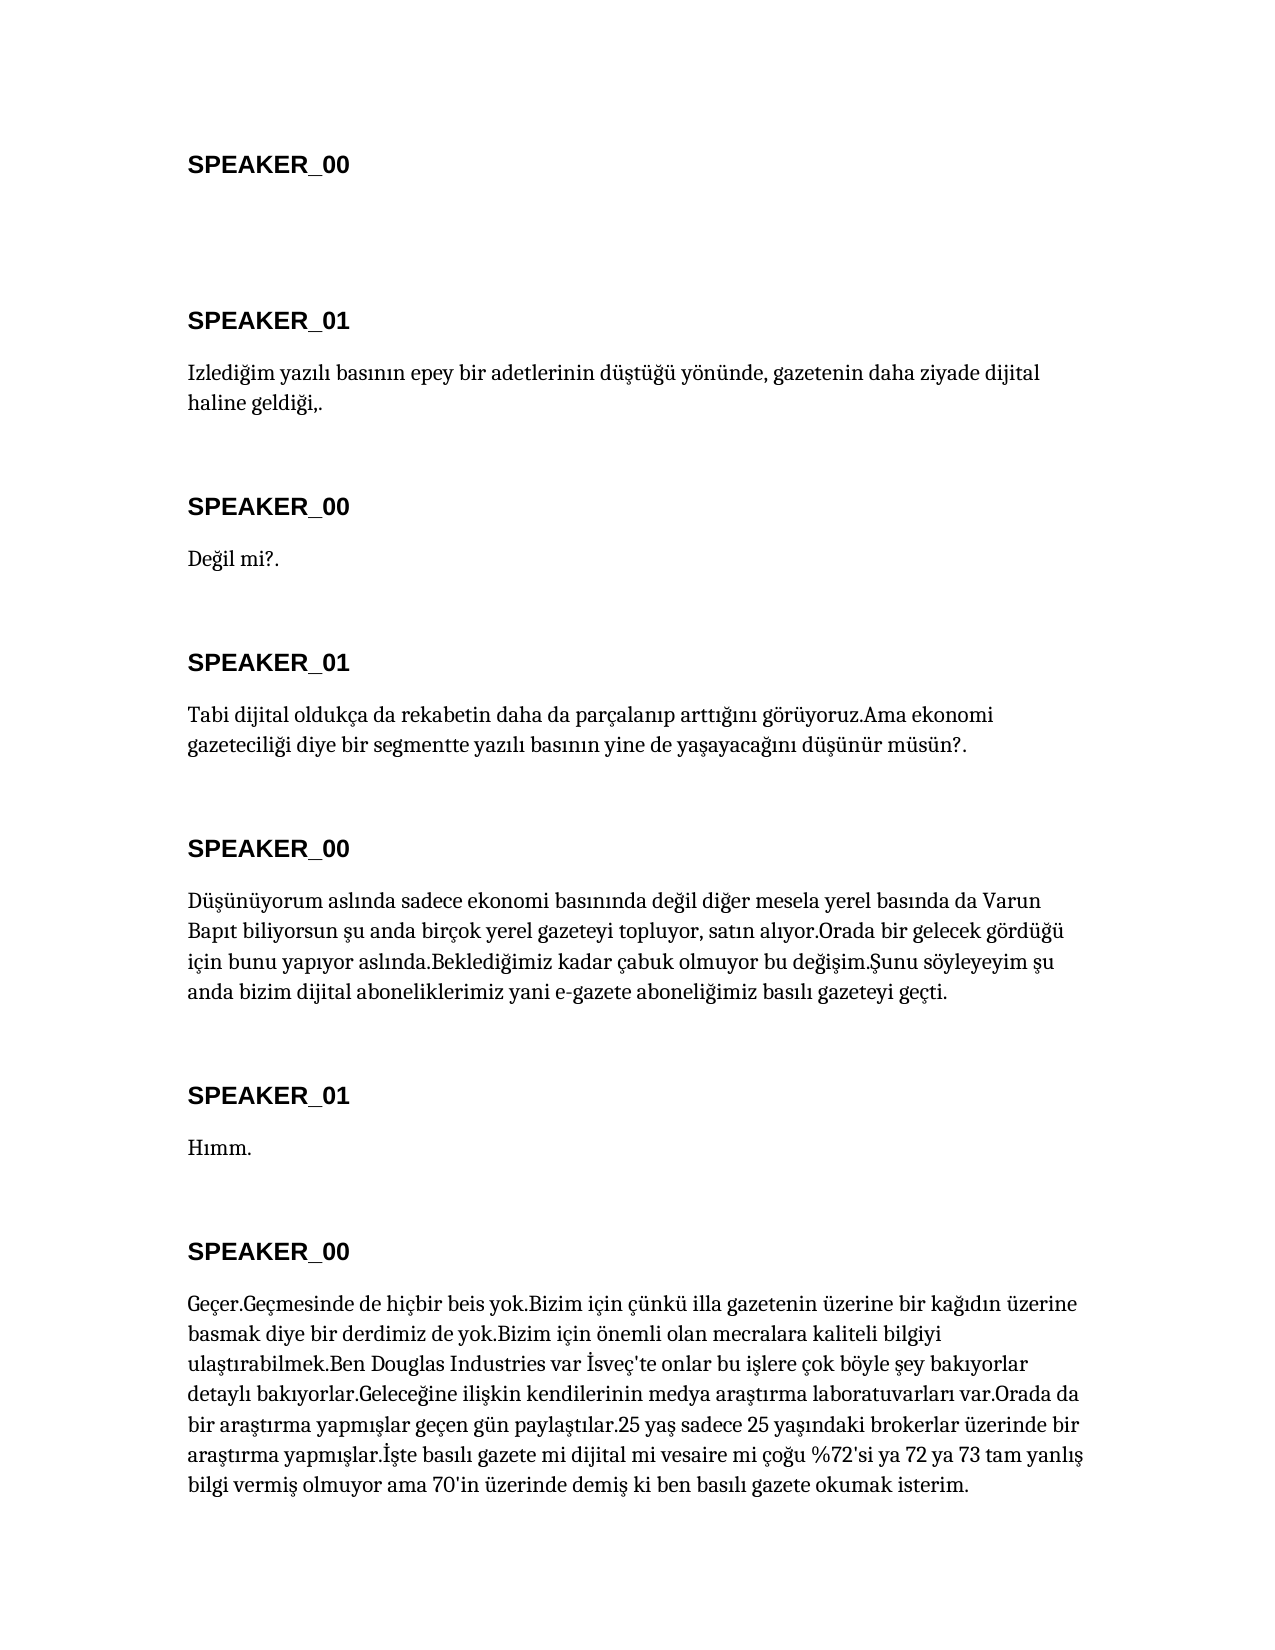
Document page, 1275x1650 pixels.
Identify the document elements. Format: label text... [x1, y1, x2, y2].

text Değil mi?. [187, 546, 1087, 572]
text Tabi dijital oldukça da rekabetin daha da parçalanıp arttığını görüyoruz.Ama ekonomi gazeteciliği diye bir segmentte yazılı basının yine de yaşayacağını düşünür müsün?. [187, 702, 1087, 758]
text SPEAKER_01 [187, 1081, 1087, 1109]
text Geçer.Geçmesinde de hiçbir beis yok.Bizim için çünkü illa gazetenin üzerine bir kağıdın üzerine basmak diye bir derdimiz de yok.Bizim için önemli olan mecralara kaliteli bilgiyi ulaştırabilmek.Ben Douglas Industries var İsveç'te onlar bu işlere çok böyle şey bakıyorlar detaylı bakıyorlar.Geleceğine ilişkin kendilerinin medya araştırma laboratuvarları var.Orada da bir araştırma yapmışlar geçen gün paylaştılar.25 yaş sadece 25 yaşındaki brokerlar üzerinde bir araştırma yapmışlar.İşte basılı gazete mi dijital mi vesaire mi çoğu %72'si ya 72 ya 73 tam yanlış bilgi vermiş olmuyor ama 70'in üzerinde demiş ki ben basılı gazete okumak isterim. [187, 1291, 1087, 1498]
text SPEAKER_01 [187, 306, 1087, 335]
text SPEAKER_00 [187, 150, 1087, 179]
text SPEAKER_00 [187, 1237, 1087, 1265]
text Izlediğim yazılı basının epey bir adetlerinin düştüğü yönünde, gazetenin daha ziyade dijital haline geldiği,. [187, 360, 1087, 416]
text SPEAKER_00 [187, 492, 1087, 521]
text Düşünüyorum aslında sadece ekonomi basınında değil diğer mesela yerel basında da Varun Bapıt biliyorsun şu anda birçok yerel gazeteyi topluyor, satın alıyor.Orada bir gelecek gördüğü için bunu yapıyor aslında.Beklediğimiz kadar çabuk olmuyor bu değişim.Şunu söyleyeyim şu anda bizim dijital aboneliklerimiz yani e-gazete aboneliğimiz basılı gazeteyi geçti. [187, 888, 1087, 1005]
text Hımm. [187, 1134, 1087, 1161]
text SPEAKER_00 [187, 834, 1087, 863]
text SPEAKER_01 [187, 648, 1087, 677]
